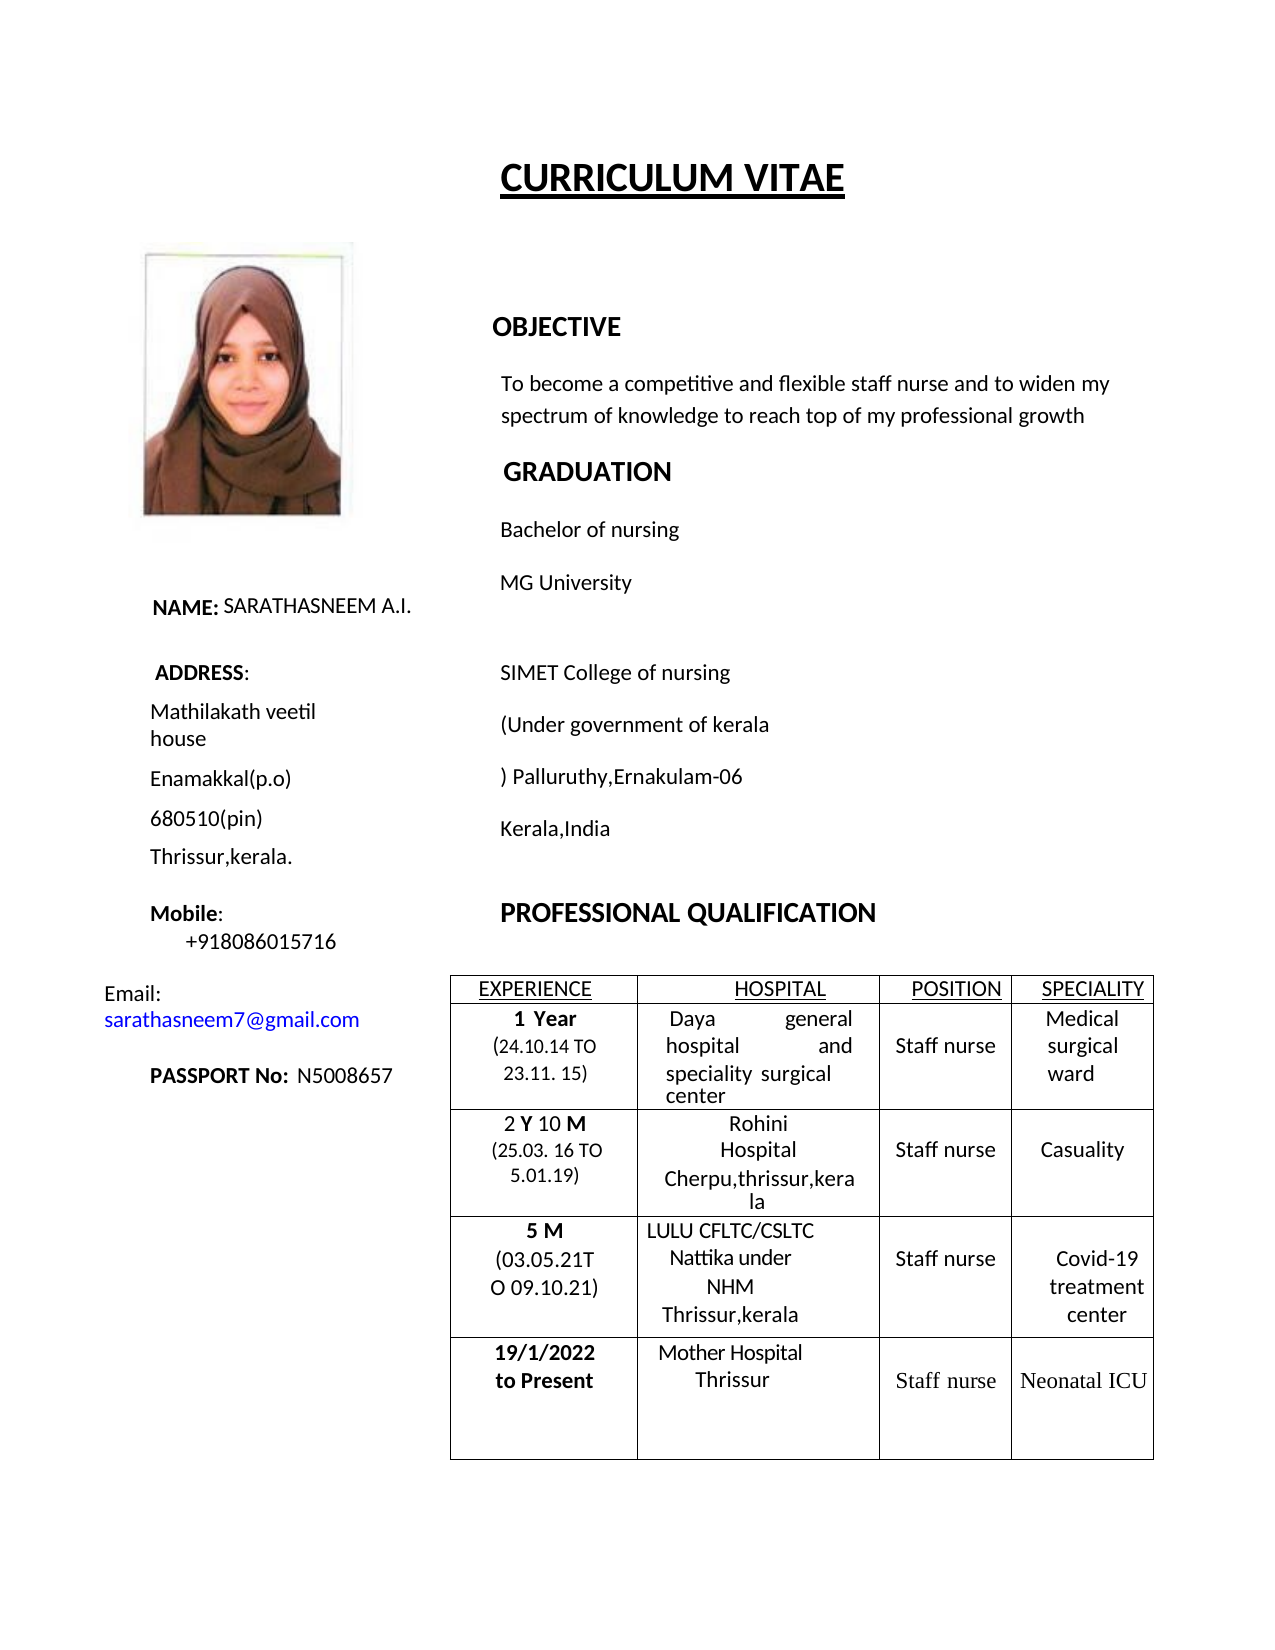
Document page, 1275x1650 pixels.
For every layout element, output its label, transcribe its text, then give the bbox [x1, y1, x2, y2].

text MG University [499, 568, 1181, 597]
text PASSPORT No: N5008657 [150, 1062, 411, 1089]
text Enamakkal(p.o) 680510(pin) [150, 764, 293, 832]
subtitle OBJECTIVE [492, 308, 1181, 343]
text Email: sarathasneem7@gmail.com [104, 980, 407, 1033]
subtitle PROFESSIONAL QUALIFICATION [500, 894, 1181, 929]
text Bachelor of nursing [500, 515, 1181, 543]
subtitle ADDRESS: [155, 658, 411, 686]
text Thrissur,kerala. [150, 843, 411, 870]
text +918086015716 [186, 927, 411, 955]
text SIMET College of nursing (Under government of kerala ) Palluruthy,Ernakulam-06 Kerala,India [500, 658, 778, 842]
title CURRICULUM VITAE [500, 151, 1181, 202]
text SARATHASNEEM A.I. [223, 591, 419, 619]
subtitle NAME: [152, 593, 219, 621]
subtitle Mobile: [150, 899, 411, 927]
text To become a competitive and flexible staff nurse and to widen my spectrum of knowledge to reach top of my professional growth [501, 369, 1181, 429]
subtitle GRADUATION [503, 453, 1181, 489]
text Mathilakath veetil house [150, 698, 318, 752]
picture [128, 242, 363, 543]
